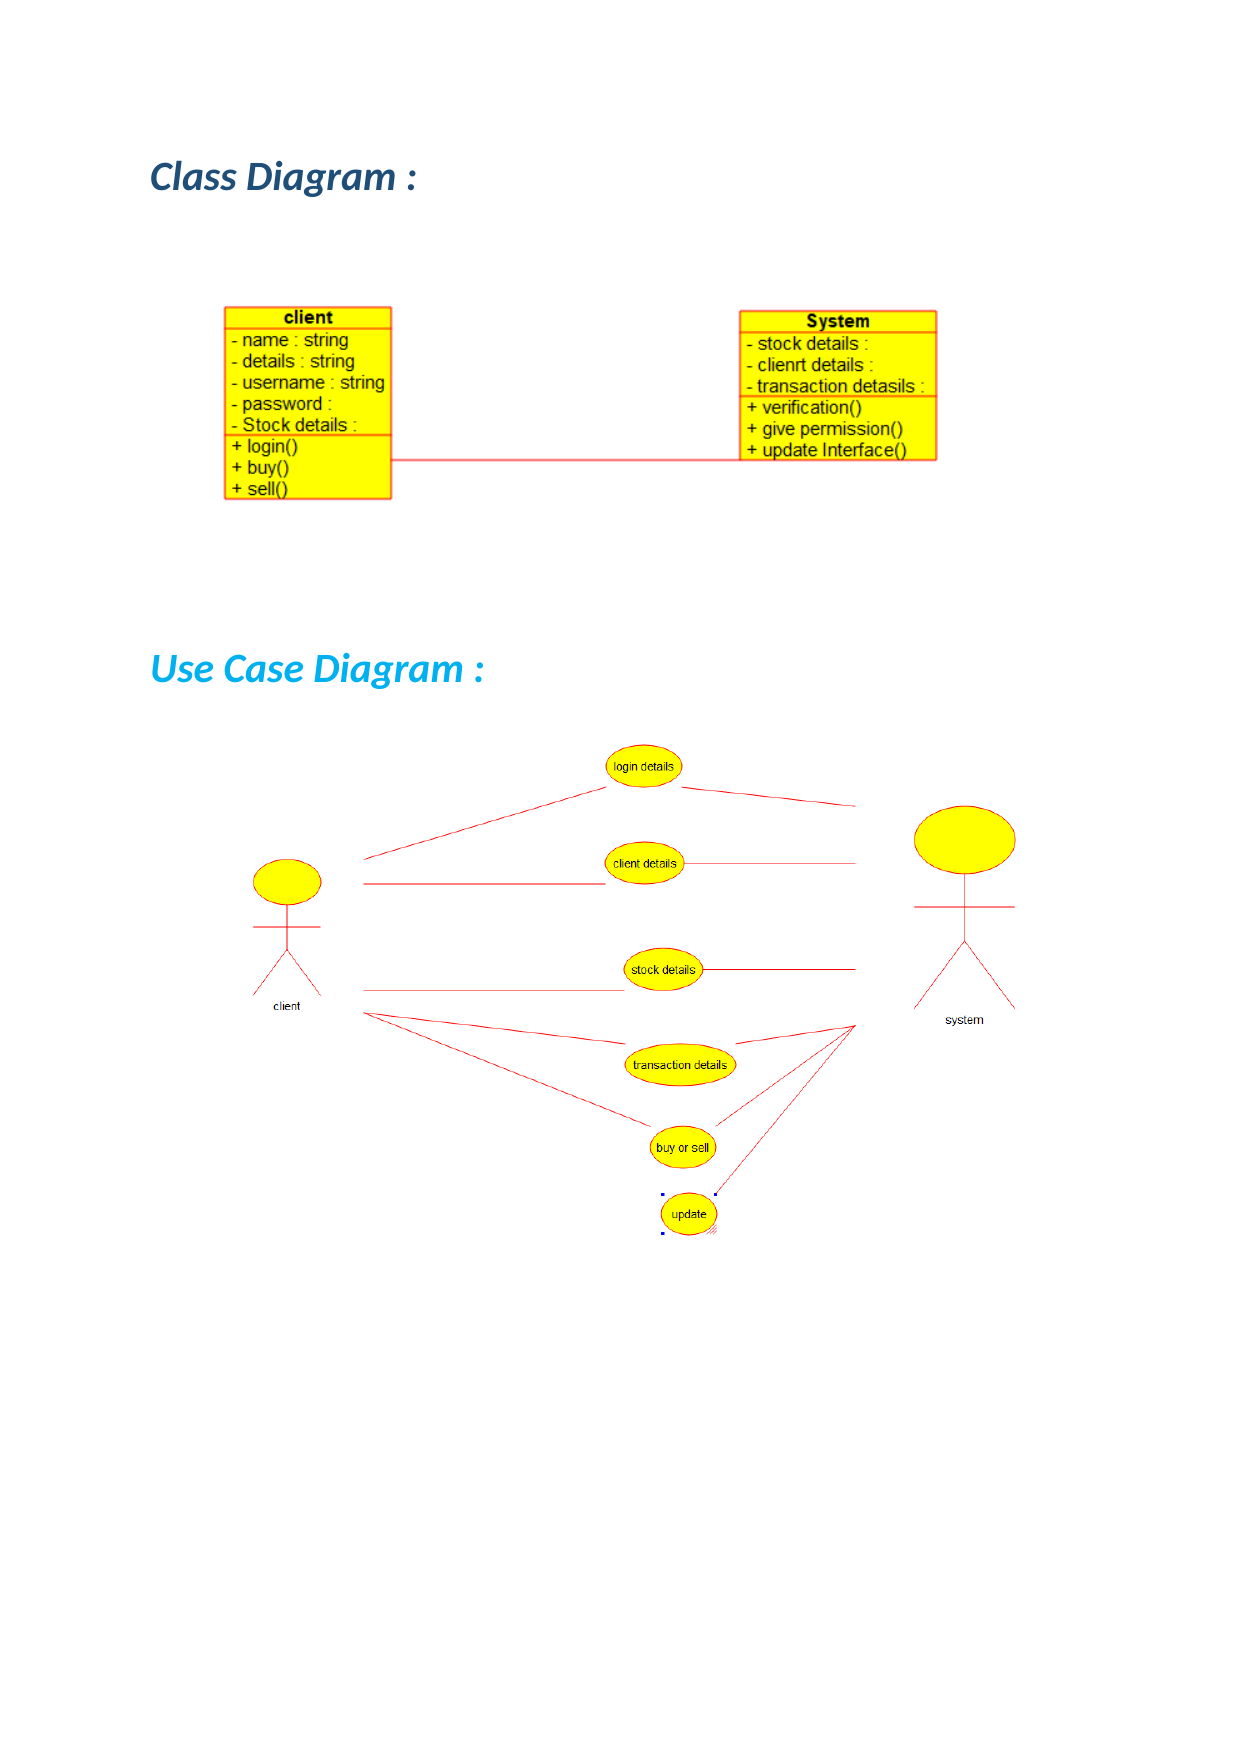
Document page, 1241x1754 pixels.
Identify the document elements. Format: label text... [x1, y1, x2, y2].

picture [150, 221, 1039, 623]
text Use Case Diagram : [150, 642, 1090, 693]
picture [150, 713, 1091, 1283]
text Class Diagram : [150, 150, 1090, 201]
